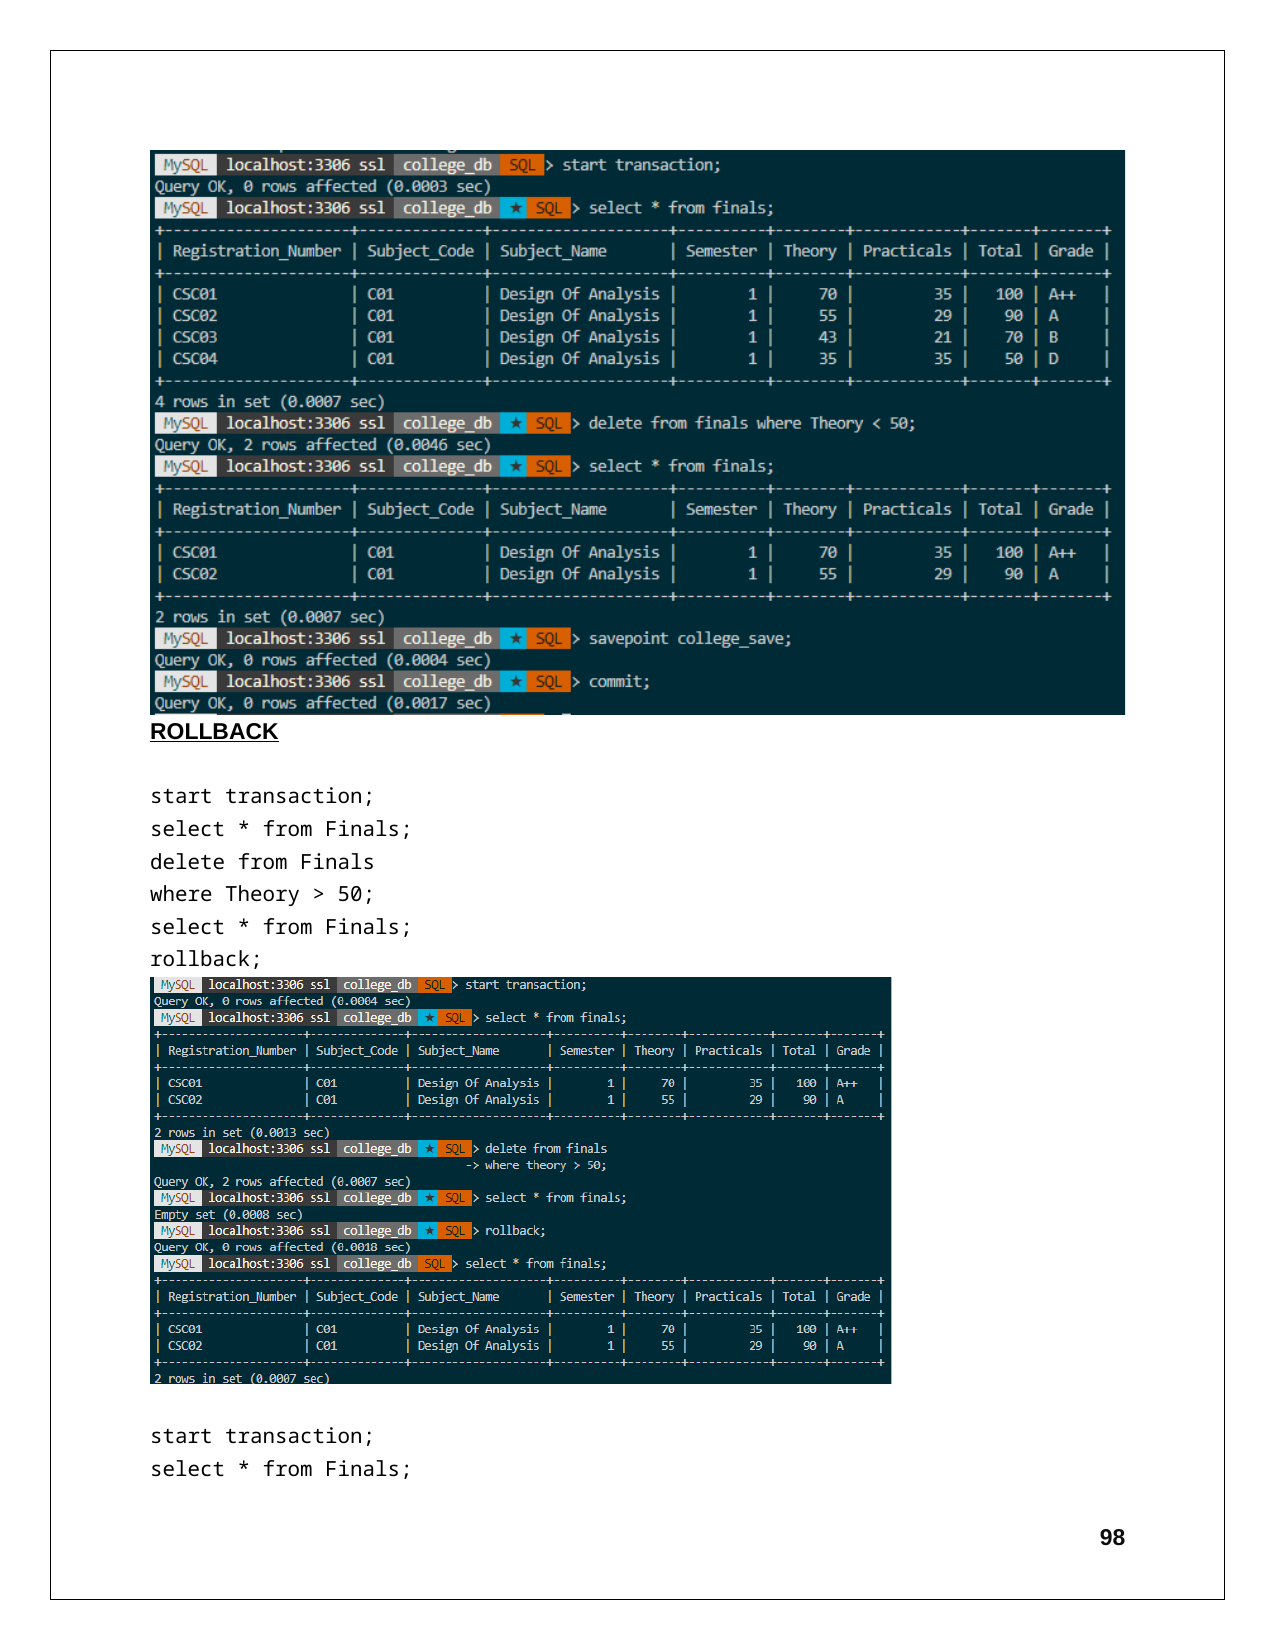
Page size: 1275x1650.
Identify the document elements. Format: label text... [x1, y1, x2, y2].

picture [507, 290, 525, 299]
picture [516, 244, 526, 256]
picture [395, 655, 402, 665]
picture [692, 504, 738, 514]
picture [696, 162, 712, 170]
picture [396, 503, 416, 518]
picture [590, 547, 615, 557]
picture [713, 635, 740, 647]
picture [527, 413, 570, 433]
picture [936, 244, 940, 256]
picture [871, 248, 896, 256]
picture [724, 460, 728, 471]
picture [678, 638, 685, 644]
picture [155, 977, 451, 992]
picture [598, 679, 625, 687]
picture [220, 246, 224, 256]
picture [212, 654, 225, 665]
picture [156, 270, 164, 278]
picture [333, 442, 340, 450]
picture [255, 503, 259, 514]
picture [338, 657, 345, 665]
picture [1008, 332, 1023, 342]
picture [477, 592, 499, 600]
picture [396, 244, 416, 260]
picture [174, 310, 217, 321]
picture [635, 313, 641, 321]
picture [989, 504, 1004, 514]
picture [512, 677, 519, 686]
picture [1025, 227, 1048, 235]
picture [210, 504, 225, 514]
picture [820, 568, 827, 579]
picture [981, 245, 985, 256]
picture [306, 698, 331, 708]
text delete from Finals [150, 847, 1125, 875]
picture [340, 444, 349, 450]
picture [529, 309, 553, 324]
picture [156, 227, 164, 234]
picture [359, 696, 376, 708]
text where Theory > 50; [150, 879, 1125, 908]
picture [936, 310, 952, 321]
picture [626, 334, 632, 346]
picture [369, 289, 392, 299]
picture [306, 442, 314, 450]
picture [303, 503, 342, 514]
picture [692, 248, 727, 256]
picture [955, 270, 977, 278]
picture [955, 227, 977, 235]
picture [249, 1180, 258, 1185]
picture [333, 700, 345, 708]
picture [383, 503, 395, 514]
picture [155, 180, 500, 218]
text select * from Finals; [150, 912, 1125, 940]
picture [935, 332, 942, 342]
picture [262, 506, 278, 514]
picture [636, 676, 641, 687]
picture [398, 654, 404, 662]
picture [750, 635, 784, 644]
picture [441, 698, 447, 708]
picture [819, 332, 828, 342]
picture [750, 353, 757, 364]
picture [639, 162, 655, 170]
picture [697, 632, 703, 644]
picture [306, 655, 331, 665]
picture [687, 636, 693, 644]
picture [562, 310, 572, 321]
picture [663, 270, 685, 278]
picture [894, 504, 907, 514]
picture [155, 653, 500, 692]
picture [395, 181, 401, 192]
picture [1050, 353, 1057, 364]
picture [1006, 353, 1023, 364]
picture [713, 420, 730, 428]
picture [1057, 244, 1094, 256]
picture [750, 332, 755, 342]
picture [413, 654, 447, 665]
picture [245, 439, 253, 450]
picture [998, 289, 1023, 299]
picture [713, 203, 721, 213]
picture [616, 463, 629, 471]
picture [645, 567, 649, 579]
picture [387, 353, 394, 364]
picture [662, 633, 667, 644]
picture [353, 439, 358, 450]
picture [174, 353, 216, 364]
picture [516, 503, 527, 514]
picture [245, 399, 261, 407]
picture [289, 396, 297, 407]
picture [289, 611, 297, 622]
picture [822, 547, 837, 557]
picture [477, 270, 499, 278]
picture [1006, 310, 1023, 321]
picture [998, 547, 1023, 557]
picture [945, 332, 950, 342]
picture [226, 614, 234, 622]
picture [757, 416, 802, 428]
picture [1005, 506, 1013, 514]
picture [307, 396, 333, 407]
picture [760, 592, 775, 600]
picture [529, 352, 553, 368]
picture [345, 181, 358, 192]
picture [155, 1256, 451, 1271]
picture [334, 396, 341, 407]
picture [249, 611, 267, 622]
picture [863, 504, 870, 514]
picture [173, 503, 206, 518]
picture [529, 244, 550, 260]
picture [617, 330, 621, 342]
picture [840, 270, 862, 278]
picture [439, 1191, 471, 1205]
picture [155, 438, 500, 476]
picture [839, 227, 862, 235]
picture [750, 289, 755, 299]
picture [187, 289, 215, 299]
picture [910, 503, 914, 514]
picture [626, 356, 631, 368]
picture [741, 420, 747, 428]
picture [699, 416, 704, 428]
picture [512, 462, 519, 470]
picture [369, 353, 386, 364]
picture [334, 611, 340, 622]
picture [529, 330, 534, 342]
picture [590, 289, 615, 299]
picture [839, 592, 862, 600]
picture [786, 244, 809, 256]
picture [663, 592, 685, 600]
picture [925, 506, 933, 514]
picture [245, 181, 253, 192]
picture [155, 150, 544, 175]
picture [512, 634, 519, 643]
picture [271, 1046, 278, 1054]
picture [936, 353, 951, 364]
picture [652, 201, 659, 208]
picture [387, 698, 392, 711]
picture [529, 503, 549, 518]
picture [644, 309, 659, 321]
picture [511, 204, 519, 212]
picture [706, 416, 711, 428]
picture [572, 504, 607, 514]
picture [262, 248, 278, 256]
picture [369, 310, 386, 321]
picture [181, 1377, 190, 1382]
picture [506, 547, 526, 557]
picture [590, 568, 615, 579]
picture [626, 313, 631, 324]
picture [440, 244, 474, 256]
picture [461, 700, 478, 708]
picture [568, 330, 580, 342]
picture [793, 503, 809, 514]
picture [155, 1010, 417, 1025]
picture [289, 504, 300, 514]
picture [740, 506, 757, 514]
picture [344, 270, 359, 278]
picture [750, 547, 755, 557]
picture [1025, 592, 1048, 600]
picture [395, 698, 401, 708]
picture [1025, 270, 1040, 278]
picture [625, 571, 632, 583]
picture [819, 416, 862, 432]
picture [527, 671, 570, 692]
picture [816, 248, 836, 260]
picture [486, 1161, 494, 1168]
text start transaction; [150, 782, 1125, 810]
picture [527, 456, 570, 476]
picture [589, 309, 623, 321]
picture [536, 291, 553, 303]
picture [263, 442, 292, 450]
picture [187, 547, 215, 557]
picture [759, 463, 765, 471]
picture [590, 416, 607, 428]
picture [413, 439, 448, 450]
picture [289, 246, 300, 256]
picture [396, 439, 404, 450]
picture [527, 197, 570, 218]
picture [271, 1292, 278, 1300]
picture [750, 310, 757, 321]
text start transaction; [150, 1421, 1125, 1449]
picture [669, 203, 685, 213]
picture [706, 632, 712, 644]
picture [635, 549, 641, 557]
picture [547, 162, 553, 170]
picture [536, 549, 553, 561]
picture [307, 611, 333, 622]
picture [822, 289, 837, 299]
picture [1096, 270, 1111, 278]
text select * from Finals; [150, 814, 1125, 843]
picture [590, 463, 607, 471]
picture [214, 698, 225, 708]
picture [344, 227, 359, 235]
picture [359, 438, 376, 450]
picture [177, 568, 216, 579]
picture [740, 248, 757, 256]
picture [536, 334, 553, 346]
picture [157, 611, 163, 622]
picture [661, 420, 687, 428]
picture [1005, 248, 1013, 256]
picture [359, 653, 376, 665]
picture [901, 246, 906, 256]
picture [155, 696, 544, 715]
picture [220, 610, 224, 622]
picture [439, 1223, 471, 1238]
picture [562, 353, 572, 364]
picture [306, 183, 314, 192]
picture [939, 289, 946, 299]
picture [590, 332, 615, 342]
picture [692, 205, 704, 213]
picture [502, 353, 517, 364]
picture [1049, 310, 1058, 321]
picture [512, 419, 519, 427]
picture [461, 657, 478, 665]
picture [359, 180, 376, 192]
picture [529, 546, 534, 557]
text select * from Finals; [150, 1454, 1125, 1482]
picture [731, 205, 742, 213]
picture [181, 1131, 190, 1136]
picture [155, 1141, 417, 1156]
picture [644, 546, 649, 557]
picture [174, 399, 208, 407]
picture [507, 570, 512, 579]
picture [379, 395, 383, 410]
picture [1049, 246, 1053, 256]
picture [441, 181, 447, 192]
picture [212, 181, 225, 192]
picture [517, 356, 526, 364]
picture [626, 549, 632, 561]
picture [689, 158, 693, 170]
picture [281, 612, 285, 624]
picture [158, 396, 163, 407]
picture [477, 227, 499, 235]
picture [458, 183, 481, 192]
picture [439, 1141, 471, 1156]
picture [155, 610, 500, 649]
picture [590, 635, 632, 647]
picture [871, 506, 881, 514]
picture [1050, 568, 1056, 579]
picture [626, 162, 636, 170]
picture [812, 506, 836, 518]
picture [881, 506, 894, 514]
picture [159, 698, 167, 711]
picture [439, 1010, 471, 1025]
picture [245, 698, 253, 708]
picture [527, 628, 570, 649]
picture [549, 504, 561, 514]
picture [999, 246, 1003, 256]
picture [731, 463, 747, 471]
picture [473, 444, 482, 450]
picture [263, 700, 281, 708]
picture [679, 463, 685, 471]
picture [155, 413, 500, 433]
picture [155, 1223, 417, 1238]
picture [245, 654, 253, 665]
picture [617, 287, 621, 299]
picture [651, 635, 659, 644]
picture [507, 333, 526, 342]
picture [634, 420, 642, 428]
picture [644, 330, 649, 342]
picture [278, 183, 296, 192]
picture [383, 244, 393, 256]
picture [955, 592, 977, 600]
picture [652, 549, 659, 557]
text rollback; [150, 944, 1125, 973]
picture [821, 353, 836, 364]
picture [644, 352, 659, 364]
picture [506, 506, 512, 514]
picture [155, 1191, 417, 1205]
picture [1096, 227, 1111, 235]
picture [260, 396, 269, 407]
picture [750, 201, 754, 213]
picture [369, 332, 392, 342]
picture [635, 635, 643, 644]
picture [246, 246, 251, 256]
picture [173, 245, 200, 260]
picture [589, 681, 597, 687]
picture [1050, 547, 1076, 557]
picture [626, 679, 632, 687]
picture [820, 310, 836, 321]
picture [935, 568, 952, 579]
picture [690, 635, 696, 642]
picture [227, 248, 243, 256]
picture [387, 310, 394, 321]
picture [656, 162, 673, 170]
picture [369, 568, 386, 579]
picture [163, 1213, 170, 1220]
picture [303, 244, 342, 256]
picture [568, 547, 572, 557]
picture [506, 248, 512, 256]
picture [276, 657, 292, 665]
picture [751, 568, 755, 579]
picture [594, 205, 607, 213]
picture [556, 246, 560, 256]
picture [645, 287, 649, 299]
picture [344, 592, 359, 600]
picture [423, 246, 428, 256]
picture [458, 442, 473, 450]
picture [626, 291, 632, 303]
picture [628, 461, 641, 471]
picture [635, 356, 641, 364]
picture [159, 654, 167, 668]
picture [1049, 504, 1053, 514]
picture [616, 418, 632, 428]
picture [662, 227, 685, 235]
picture [568, 287, 580, 299]
picture [939, 547, 946, 557]
picture [263, 657, 273, 665]
picture [388, 568, 392, 579]
picture [344, 698, 358, 708]
picture [235, 504, 252, 514]
picture [373, 506, 380, 514]
picture [1050, 289, 1058, 299]
picture [688, 463, 704, 471]
picture [227, 506, 235, 514]
picture [413, 698, 436, 708]
picture [530, 287, 534, 299]
picture [413, 181, 439, 192]
picture [352, 399, 376, 407]
picture [760, 270, 775, 278]
picture [1057, 503, 1094, 514]
picture [502, 568, 507, 579]
picture [536, 571, 553, 583]
picture [416, 504, 429, 514]
picture [530, 567, 534, 579]
picture [174, 614, 204, 622]
picture [278, 700, 295, 708]
picture [621, 205, 629, 213]
picture [502, 310, 526, 321]
picture [187, 332, 209, 342]
picture [1049, 332, 1057, 342]
picture [440, 503, 474, 514]
picture [226, 399, 234, 407]
picture [895, 418, 908, 428]
picture [156, 593, 164, 600]
picture [332, 183, 348, 192]
picture [733, 246, 737, 256]
picture [387, 439, 392, 452]
picture [829, 568, 836, 579]
picture [1006, 568, 1023, 579]
picture [355, 614, 372, 622]
picture [208, 439, 226, 450]
picture [263, 183, 281, 191]
picture [562, 567, 580, 579]
picture [644, 632, 650, 644]
picture [1096, 593, 1111, 600]
picture [387, 182, 391, 193]
picture [944, 506, 951, 514]
picture [580, 159, 603, 170]
text ROLLBACK [150, 715, 1125, 745]
picture [572, 246, 607, 256]
picture [589, 352, 623, 364]
picture [219, 395, 225, 407]
picture [760, 227, 775, 235]
picture [369, 547, 392, 557]
picture [373, 248, 380, 256]
